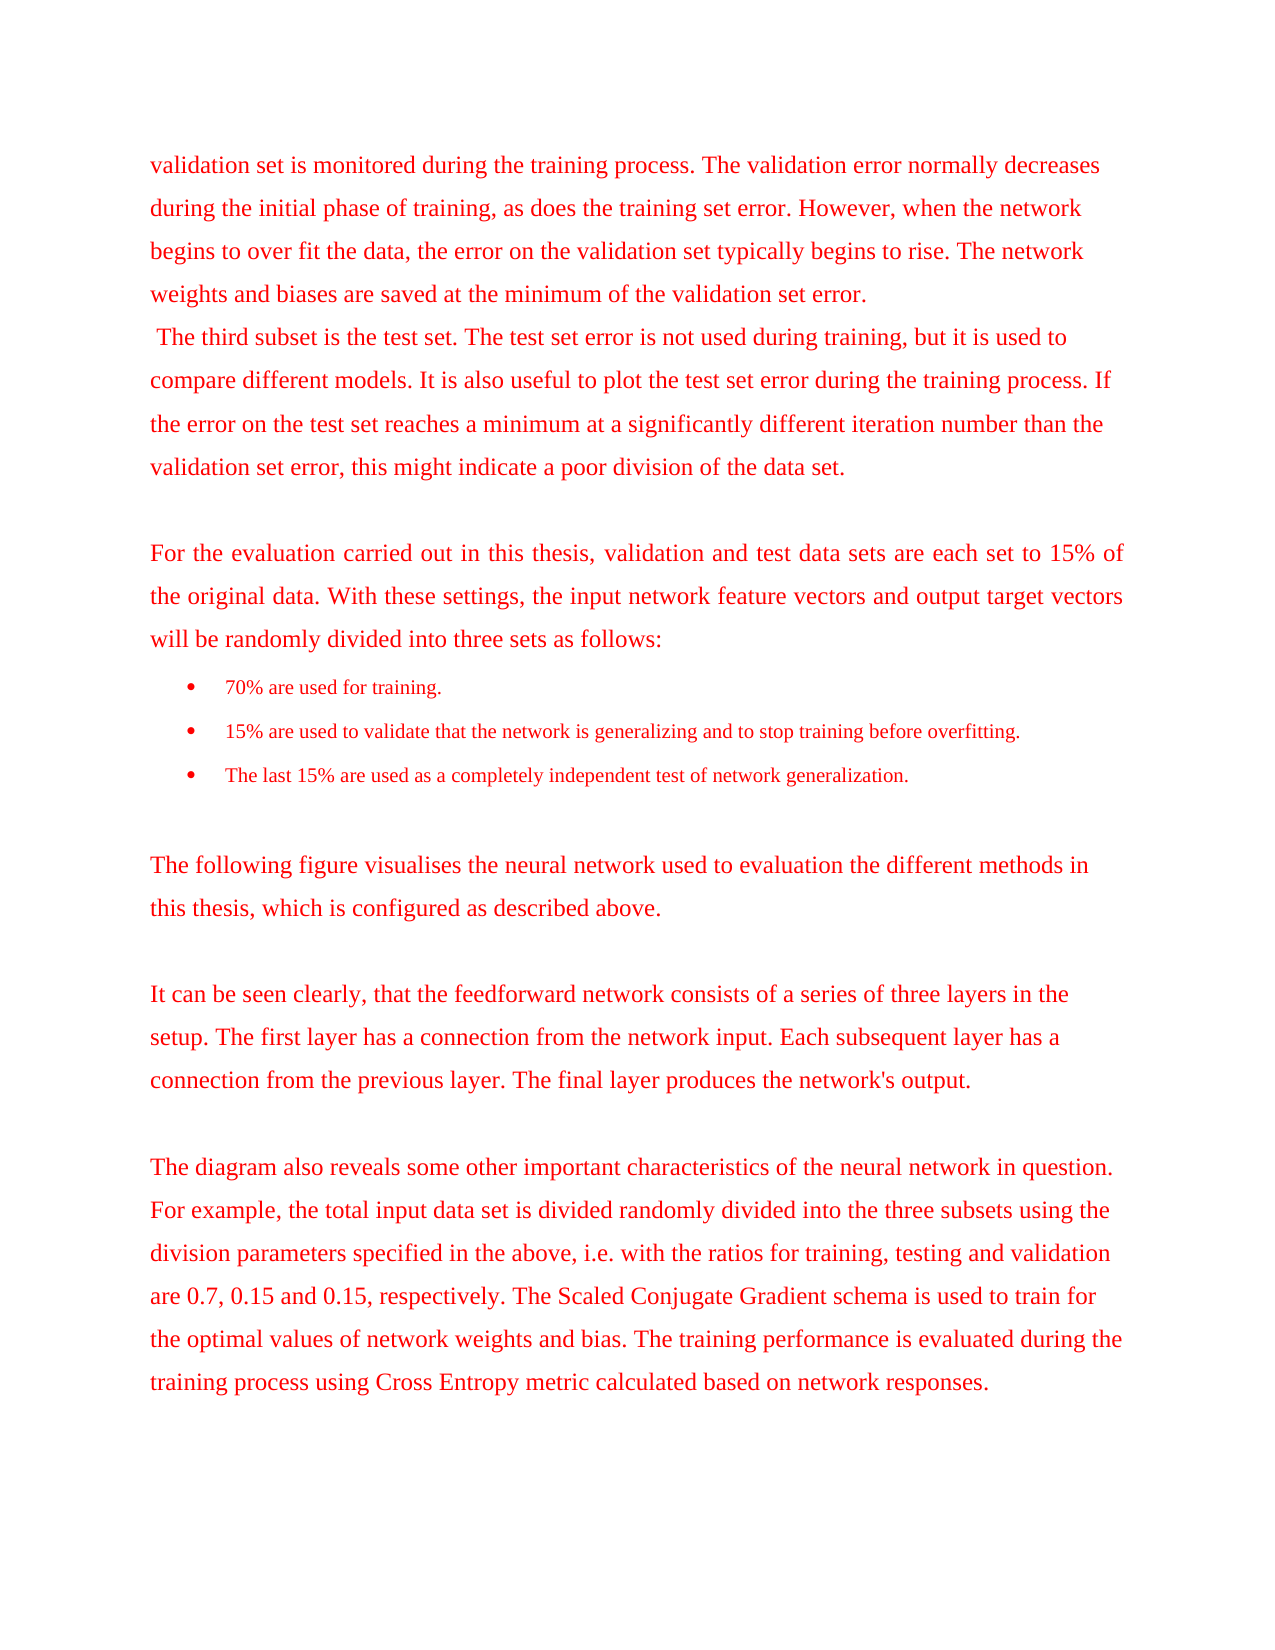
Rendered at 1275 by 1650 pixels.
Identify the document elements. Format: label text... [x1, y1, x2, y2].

text The diagram also reveals some other important characteristics of the neural network in question. For example, the total input data set is divided randomly divided into the three subsets using the division parameters specified in the above, i.e. with the ratios for training, testing and validation are 0.7, 0.15 and 0.15, respectively. The Scaled Conjugate Gradient schema is used to train for the optimal values of network weights and bias. The training performance is evaluated during the training process using Cross Entropy metric calculated based on network responses. [150, 1152, 1125, 1396]
list The last 15% are used as a completely independent test of network generalization. [187, 763, 1125, 787]
text The third subset is the test set. The test set error is not used during training, but it is used to compare different models. It is also useful to plot the test set error during the training process. If the error on the test set reaches a minimum at a significantly different iteration number than the validation set error, this might indicate a poor division of the data set. [150, 322, 1125, 481]
list 15% are used to validate that the network is generalizing and to stop training before overfitting. [187, 719, 1125, 743]
list 70% are used for training. [187, 675, 1125, 699]
text For the evaluation carried out in this thesis, validation and test data sets are each set to 15% of the original data. With these settings, the input network feature vectors and output target vectors will be randomly divided into three sets as follows: [150, 538, 1125, 653]
text It can be seen clearly, that the feedforward network consists of a series of three layers in the setup. The first layer has a connection from the network input. Each subsequent layer has a connection from the previous layer. The final layer produces the network's output. [150, 979, 1125, 1094]
text The following figure visualises the neural network used to evaluation the different methods in this thesis, which is configured as described above. [150, 850, 1125, 922]
